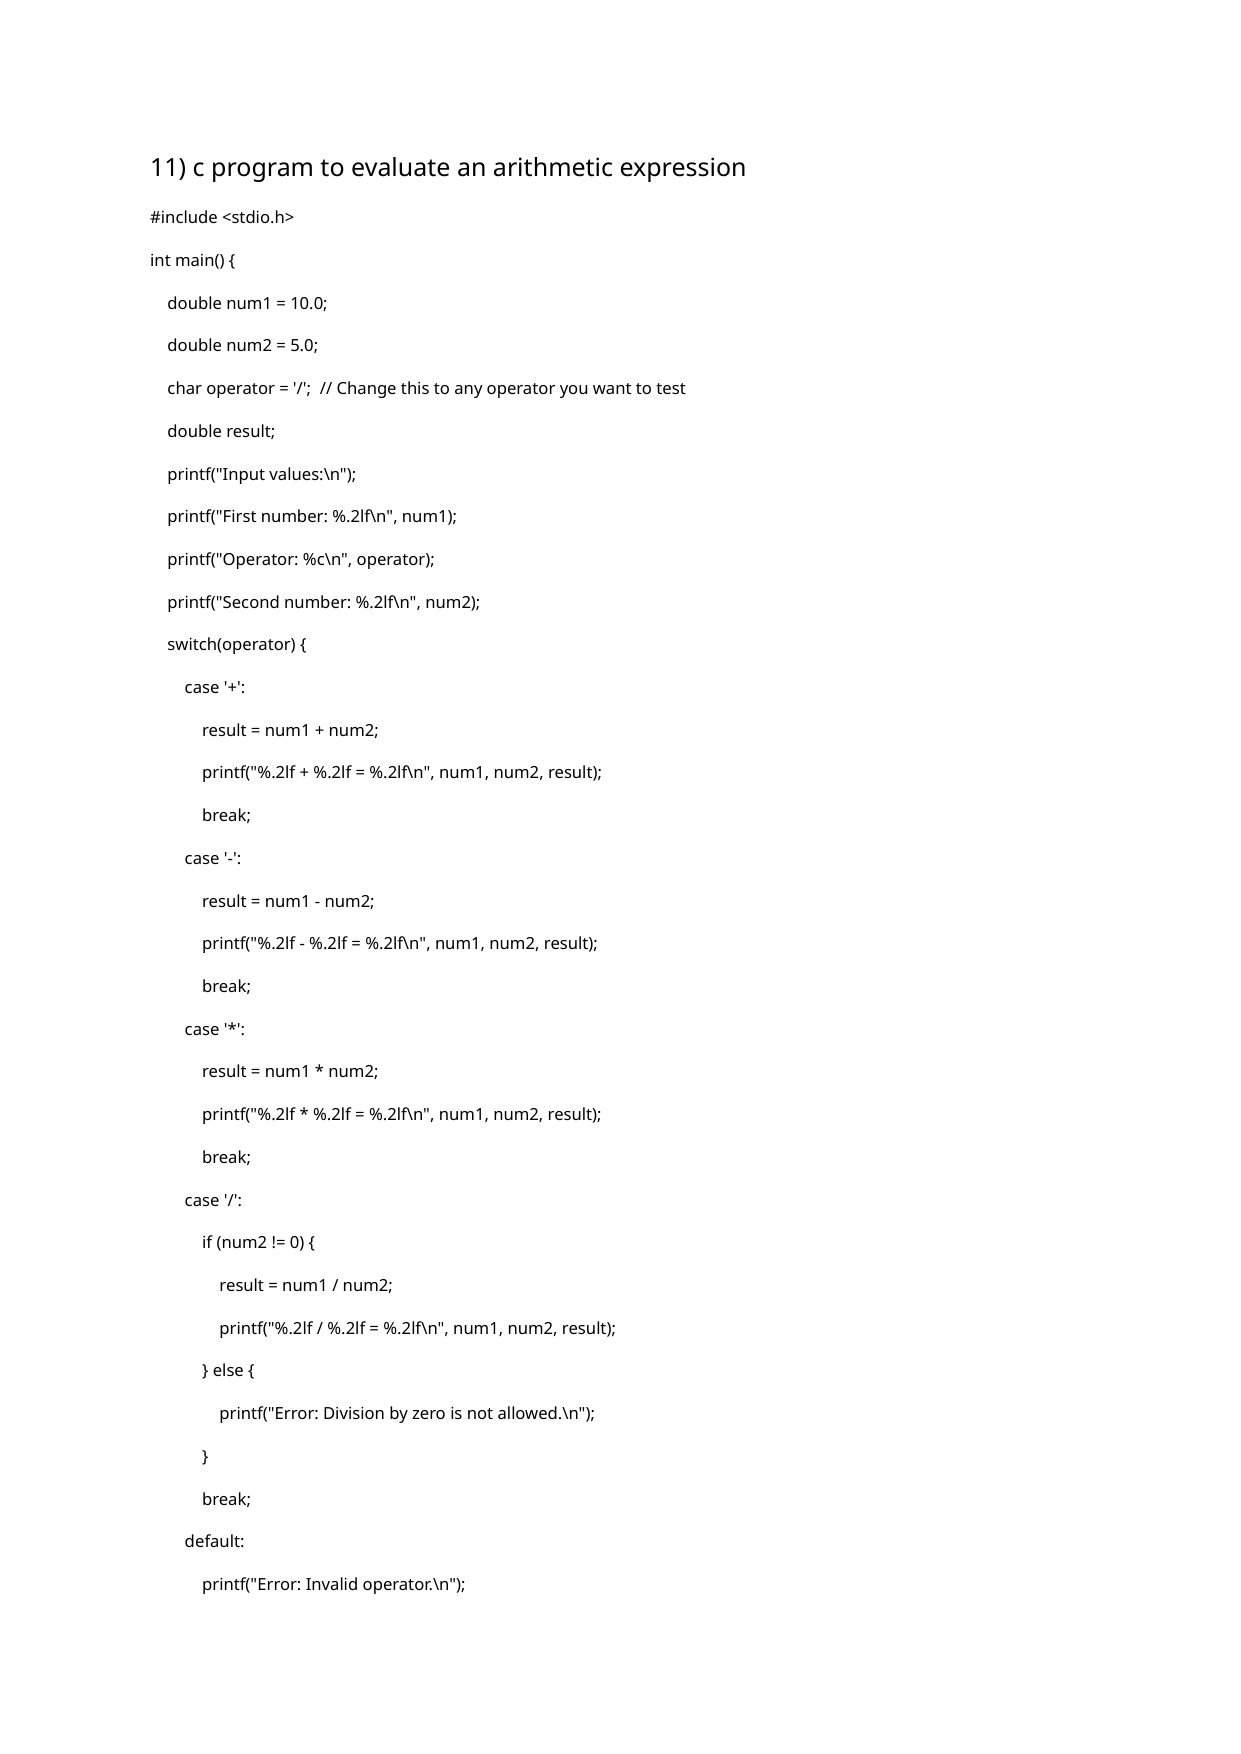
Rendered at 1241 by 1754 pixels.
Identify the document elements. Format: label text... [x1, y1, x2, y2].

text printf("%.2lf + %.2lf = %.2lf\n", num1, num2, result); [150, 761, 1090, 784]
text result = num1 * num2; [150, 1060, 1090, 1083]
text if (num2 != 0) { [150, 1231, 1090, 1253]
text double num1 = 10.0; [150, 291, 1090, 314]
text break; [150, 974, 1090, 997]
text } else { [150, 1359, 1090, 1382]
text default: [150, 1530, 1090, 1552]
text result = num1 / num2; [150, 1273, 1090, 1296]
text printf("%.2lf / %.2lf = %.2lf\n", num1, num2, result); [150, 1316, 1090, 1339]
text printf("First number: %.2lf\n", num1); [150, 505, 1090, 527]
text int main() { [150, 248, 1090, 271]
text printf("%.2lf - %.2lf = %.2lf\n", num1, num2, result); [150, 932, 1090, 954]
text break; [150, 1487, 1090, 1510]
text #include <stdio.h> [150, 206, 1090, 228]
text case '*': [150, 1017, 1090, 1040]
text case '-': [150, 846, 1090, 869]
text case '+': [150, 676, 1090, 698]
text case '/': [150, 1188, 1090, 1211]
text printf("%.2lf * %.2lf = %.2lf\n", num1, num2, result); [150, 1103, 1090, 1125]
text double result; [150, 419, 1090, 442]
text 11) c program to evaluate an arithmetic expression [150, 150, 1090, 184]
text result = num1 + num2; [150, 718, 1090, 741]
text printf("Second number: %.2lf\n", num2); [150, 590, 1090, 613]
text double num2 = 5.0; [150, 334, 1090, 357]
text printf("Error: Invalid operator.\n"); [150, 1572, 1090, 1595]
text break; [150, 1145, 1090, 1168]
text switch(operator) { [150, 633, 1090, 656]
text printf("Error: Division by zero is not allowed.\n"); [150, 1402, 1090, 1424]
text char operator = '/'; // Change this to any operator you want to test [150, 377, 1090, 399]
text printf("Input values:\n"); [150, 462, 1090, 485]
text result = num1 - num2; [150, 889, 1090, 912]
text } [150, 1444, 1090, 1467]
text printf("Operator: %c\n", operator); [150, 547, 1090, 570]
text break; [150, 804, 1090, 826]
